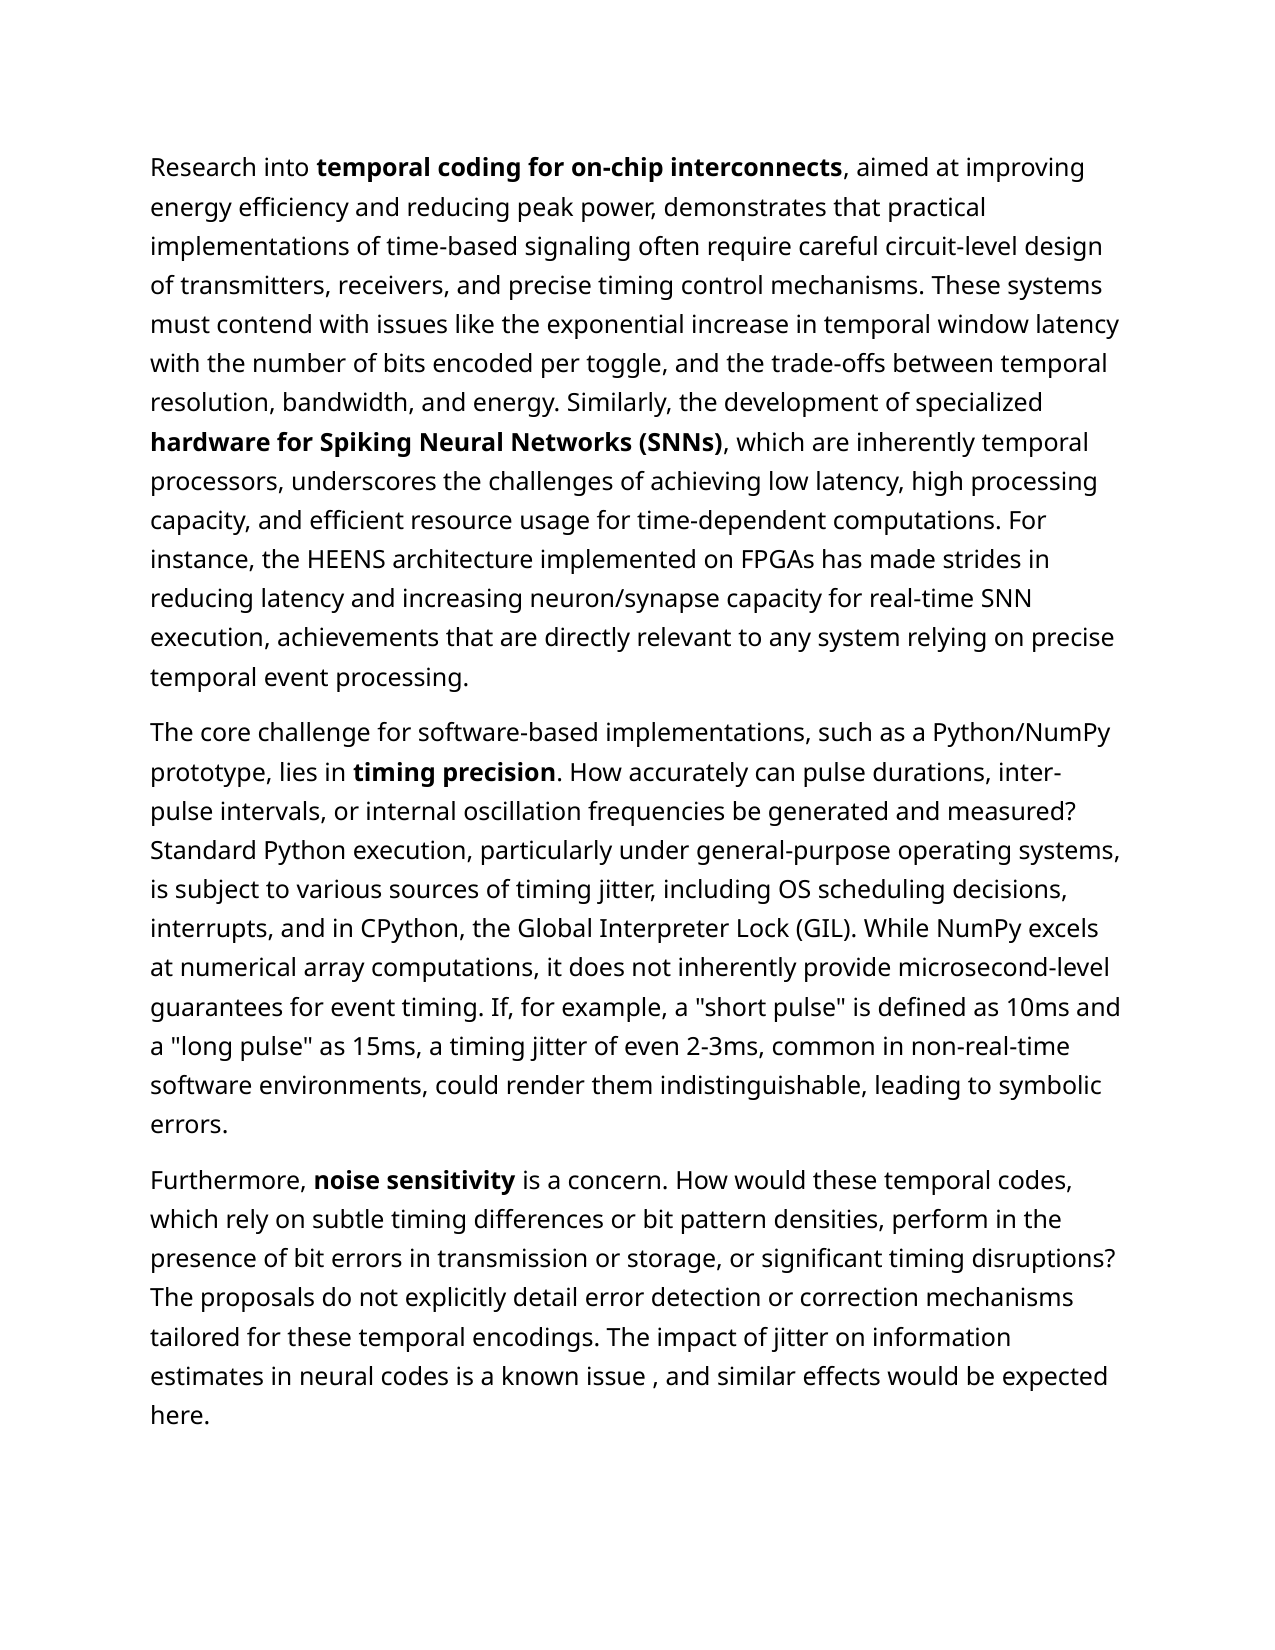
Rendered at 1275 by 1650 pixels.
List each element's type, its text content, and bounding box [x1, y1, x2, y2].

text The core challenge for software-based implementations, such as a Python/NumPy prototype, lies in timing precision. How accurately can pulse durations, inter-pulse intervals, or internal oscillation frequencies be generated and measured? Standard Python execution, particularly under general-purpose operating systems, is subject to various sources of timing jitter, including OS scheduling decisions, interrupts, and in CPython, the Global Interpreter Lock (GIL). While NumPy excels at numerical array computations, it does not inherently provide microsecond-level guarantees for event timing. If, for example, a "short pulse" is defined as 10ms and a "long pulse" as 15ms, a timing jitter of even 2-3ms, common in non-real-time software environments, could render them indistinguishable, leading to symbolic errors. [150, 715, 1125, 1141]
text Research into temporal coding for on-chip interconnects, aimed at improving energy efficiency and reducing peak power, demonstrates that practical implementations of time-based signaling often require careful circuit-level design of transmitters, receivers, and precise timing control mechanisms. These systems must contend with issues like the exponential increase in temporal window latency with the number of bits encoded per toggle, and the trade-offs between temporal resolution, bandwidth, and energy. Similarly, the development of specialized hardware for Spiking Neural Networks (SNNs), which are inherently temporal processors, underscores the challenges of achieving low latency, high processing capacity, and efficient resource usage for time-dependent computations. For instance, the HEENS architecture implemented on FPGAs has made strides in reducing latency and increasing neuron/synapse capacity for real-time SNN execution, achievements that are directly relevant to any system relying on precise temporal event processing. [150, 150, 1125, 693]
text Furthermore, noise sensitivity is a concern. How would these temporal codes, which rely on subtle timing differences or bit pattern densities, perform in the presence of bit errors in transmission or storage, or significant timing disruptions? The proposals do not explicitly detail error detection or correction mechanisms tailored for these temporal encodings. The impact of jitter on information estimates in neural codes is a known issue , and similar effects would be expected here. [150, 1162, 1125, 1432]
